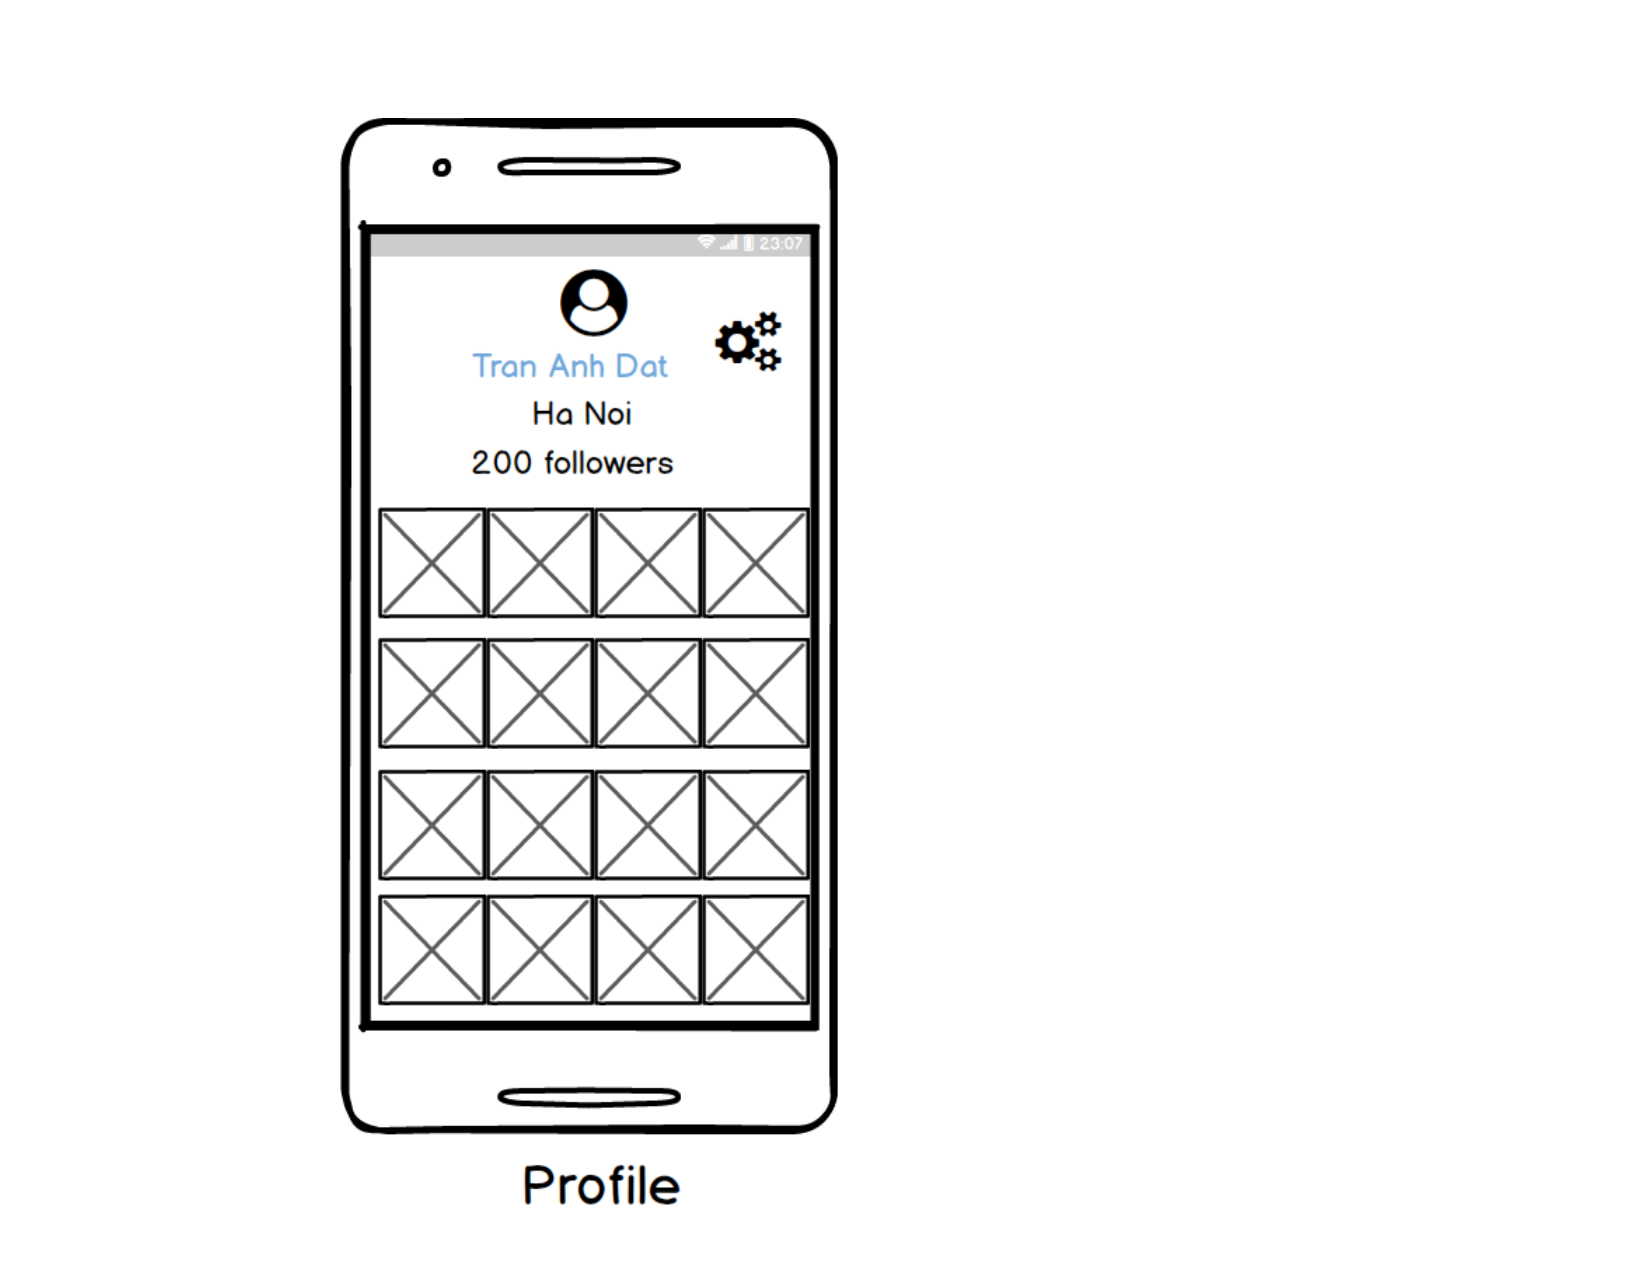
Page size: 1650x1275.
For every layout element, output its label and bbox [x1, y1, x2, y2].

picture [339, 118, 838, 1220]
